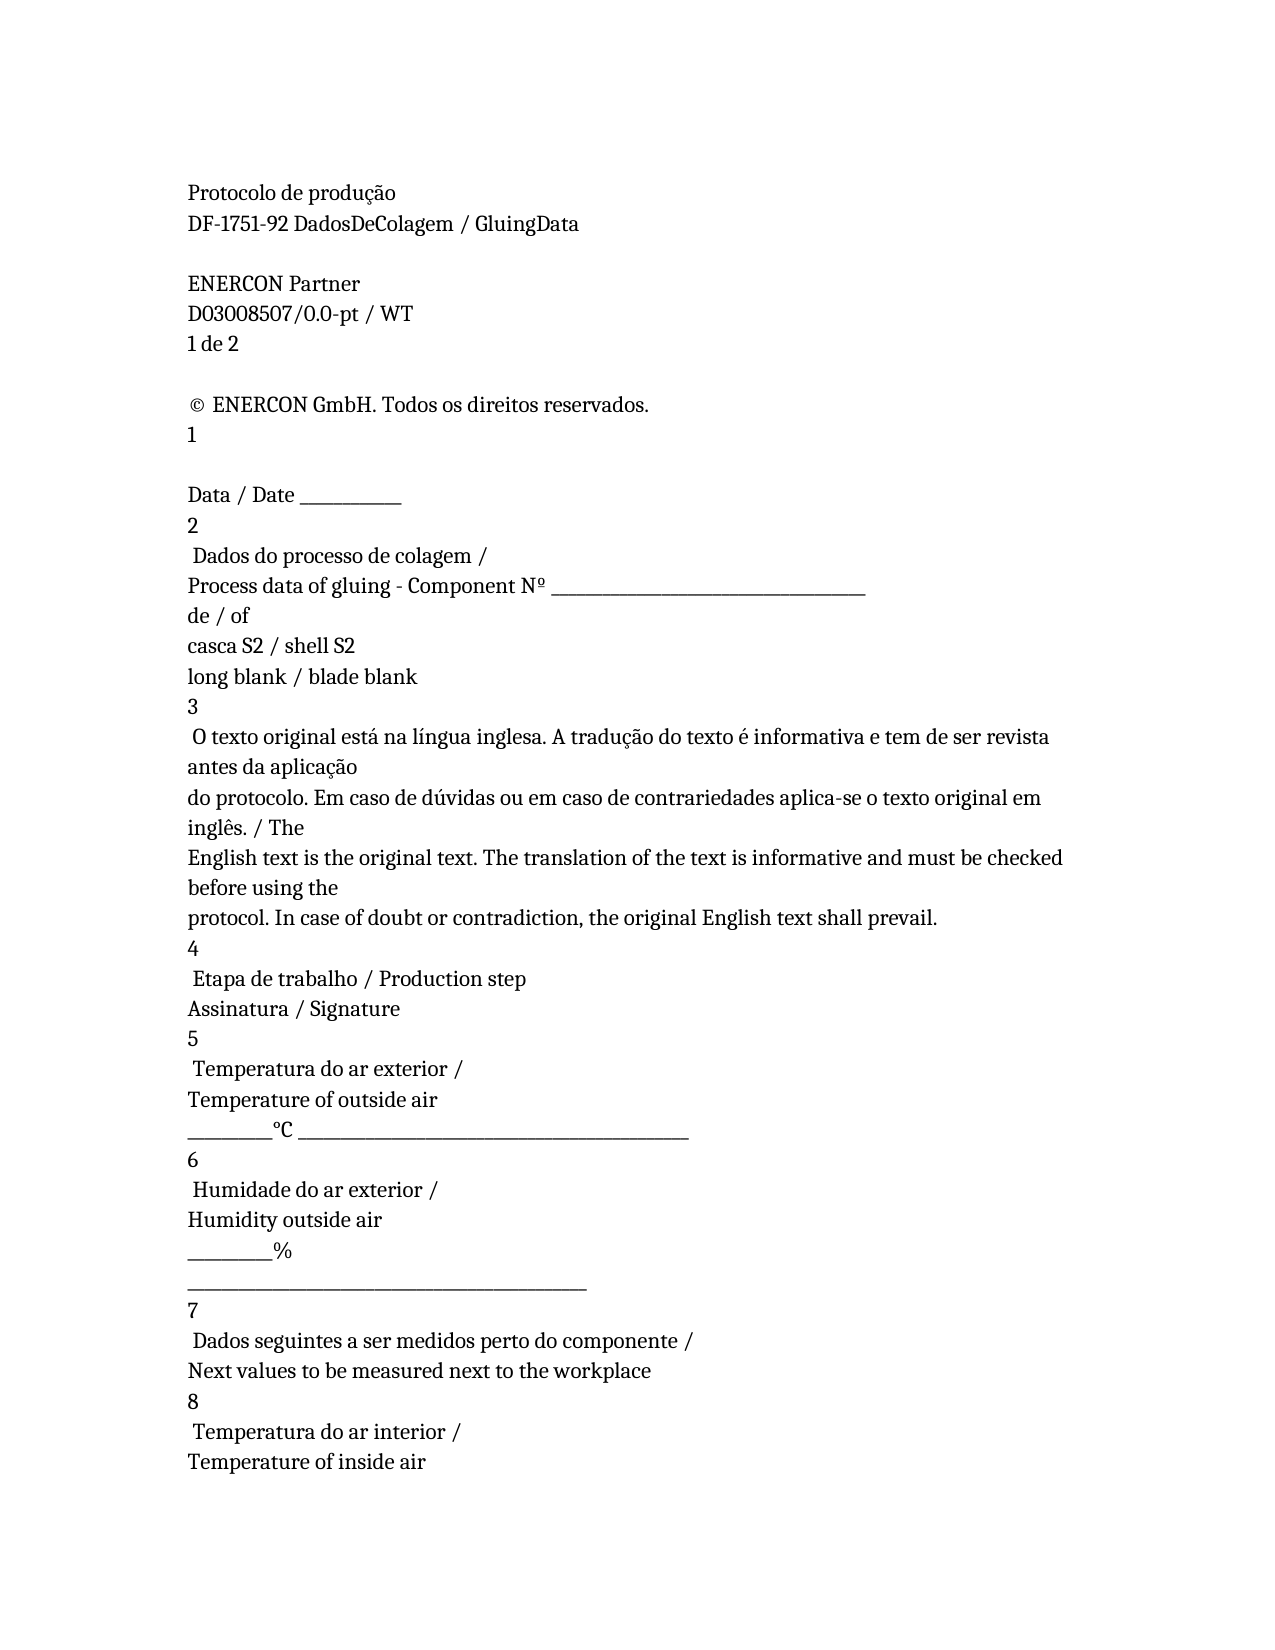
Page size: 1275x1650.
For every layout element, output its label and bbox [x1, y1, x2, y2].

text [187, 150, 1087, 1475]
